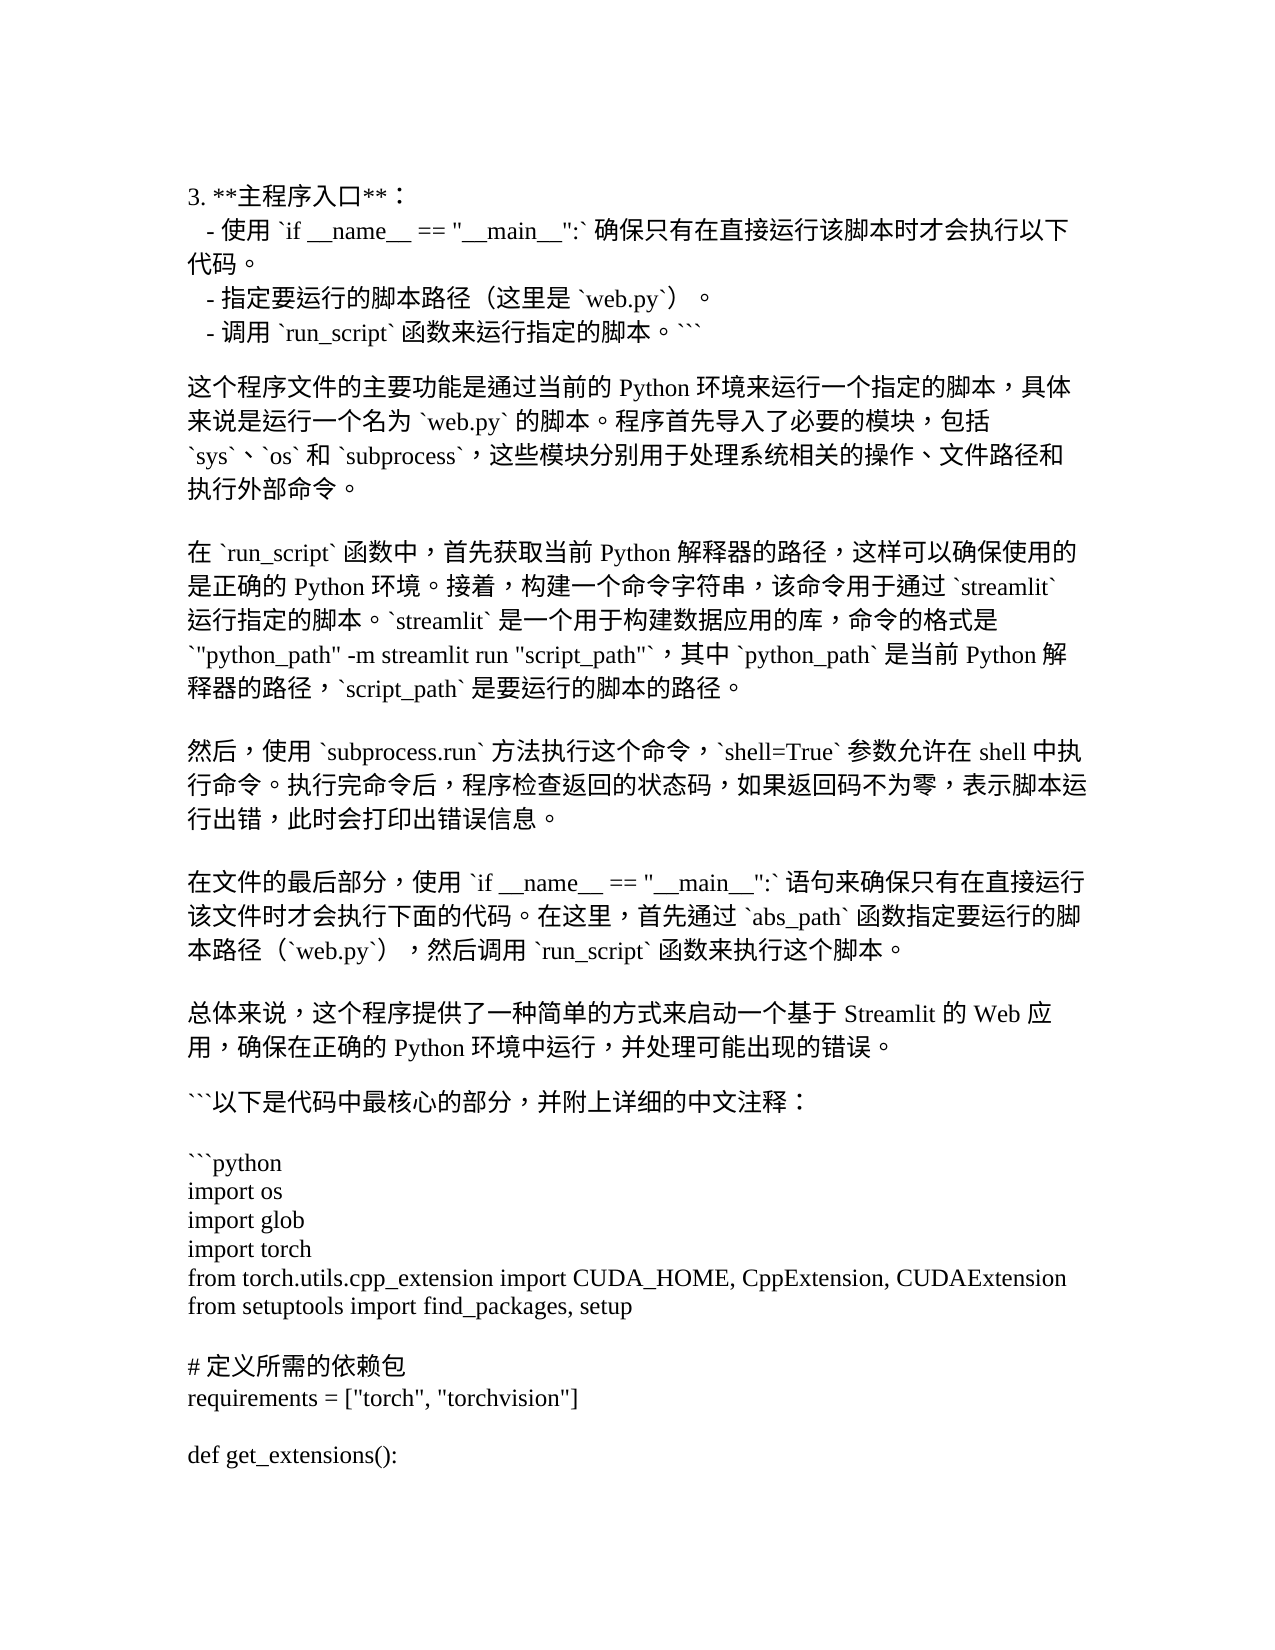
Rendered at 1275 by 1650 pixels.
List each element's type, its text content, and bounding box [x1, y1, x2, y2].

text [187, 150, 1087, 349]
text 这个程序文件的主要功能是通过当前的 Python 环境来运行一个指定的脚本，具体来说是运行一个名为 `web.py` 的脚本。程序首先导入了必要的模块，包括 `sys`、`os` 和 `subprocess`，这些模块分别用于处理系统相关的操作、文件路径和执行外部命令。 在 `run_script` 函数中，首先获取当前 Python 解释器的路径，这样可以确保使用的是正确的 Python 环境。接着，构建一个命令字符串，该命令用于通过 `streamlit` 运行指定的脚本。`streamlit` 是一个用于构建数据应用的库，命令的格式是 `"python_path" -m streamlit run "script_path"`，其中 `python_path` 是当前 Python 解释器的路径，`script_path` 是要运行的脚本的路径。 然后，使用 `subprocess.run` 方法执行这个命令，`shell=True` 参数允许在 shell 中执行命令。执行完命令后，程序检查返回的状态码，如果返回码不为零，表示脚本运行出错，此时会打印出错误信息。 在文件的最后部分，使用 `if __name__ == "__main__":` 语句来确保只有在直接运行该文件时才会执行下面的代码。在这里，首先通过 `abs_path` 函数指定要运行的脚本路径（`web.py`），然后调用 `run_script` 函数来执行这个脚本。 总体来说，这个程序提供了一种简单的方式来启动一个基于 Streamlit 的 Web 应用，确保在正确的 Python 环境中运行，并处理可能出现的错误。 [187, 370, 1087, 1064]
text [187, 1085, 1087, 1469]
